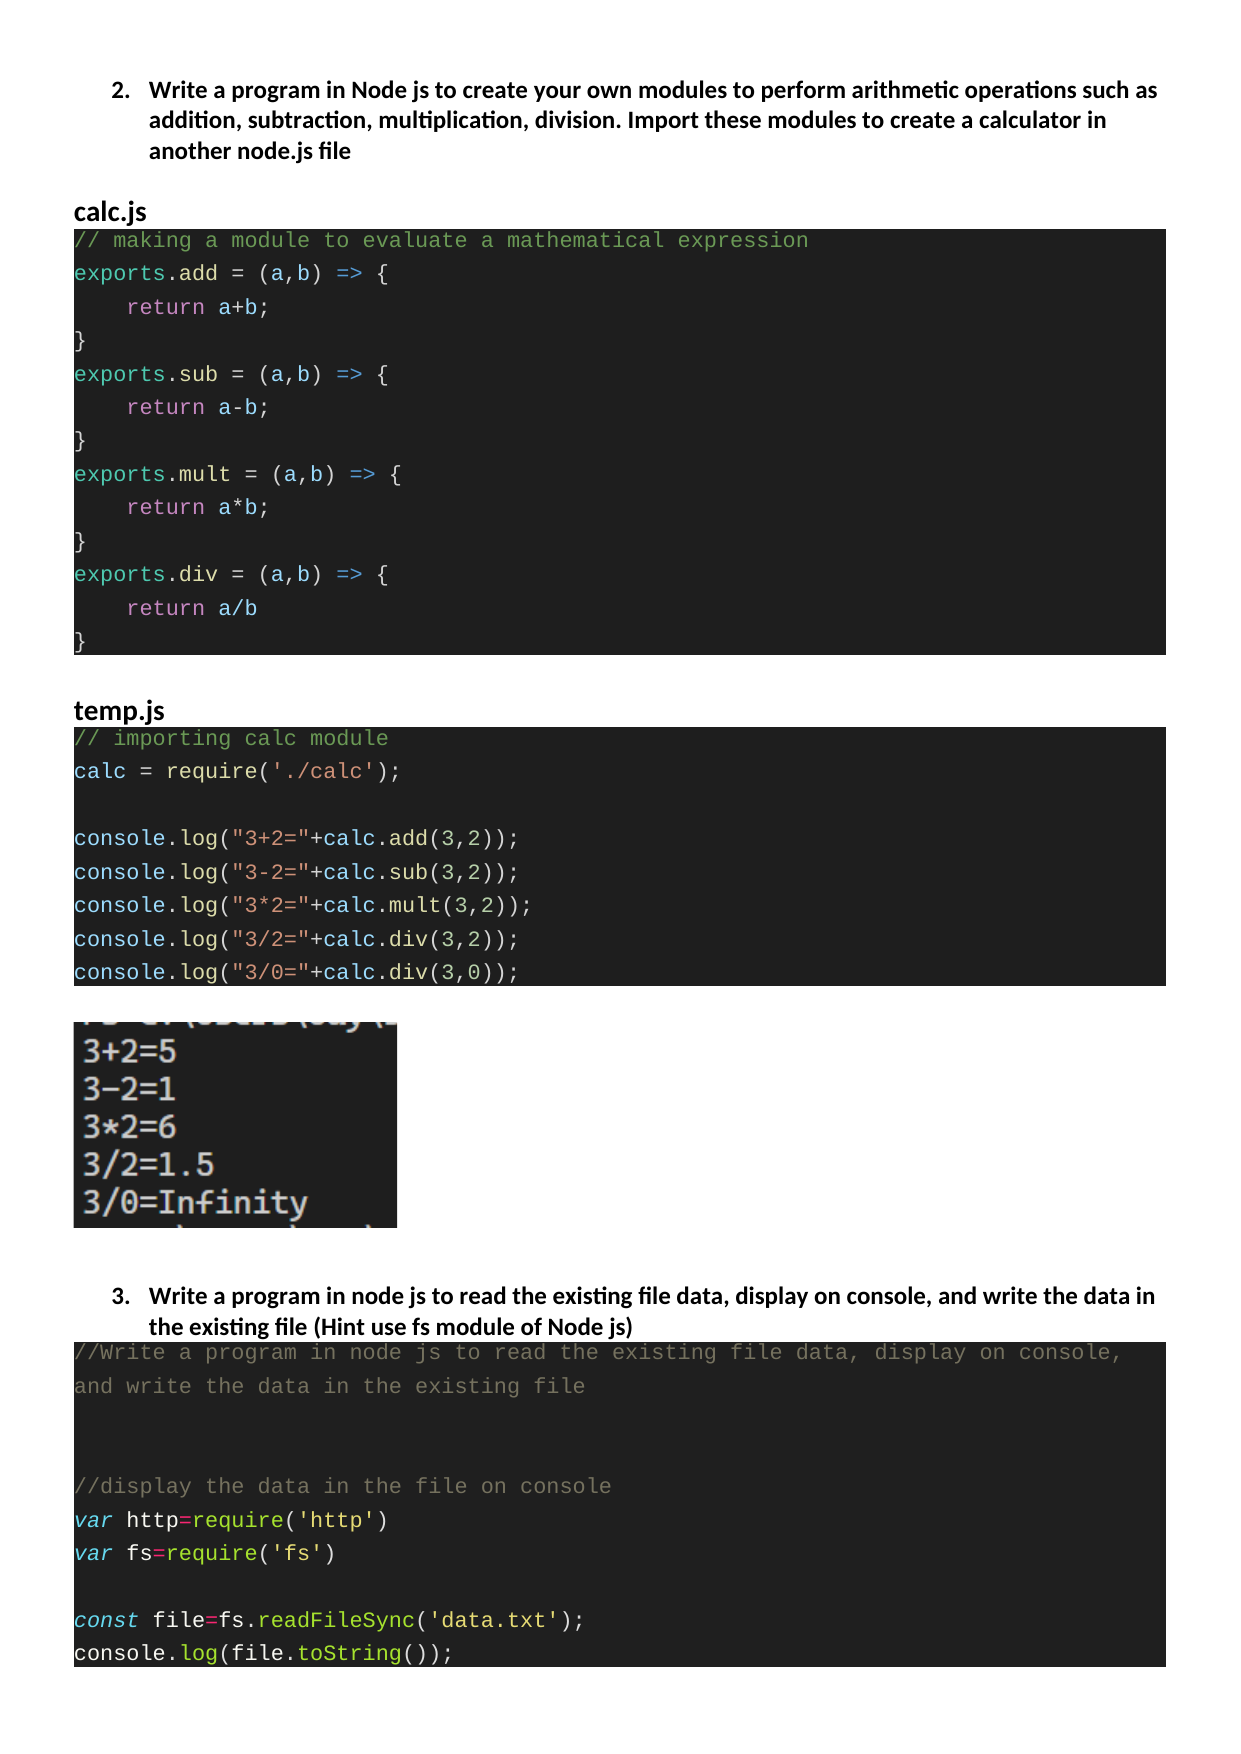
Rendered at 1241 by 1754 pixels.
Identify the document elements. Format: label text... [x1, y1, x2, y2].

text return a*b; [74, 496, 1166, 521]
text temp.js [74, 692, 1166, 727]
text console.log("3+2="+calc.add(3,2)); [74, 828, 1166, 852]
text console.log("3-2="+calc.sub(3,2)); [74, 861, 1166, 886]
text //Write a program in node js to read the existing file data, display on console, and write the data in the existing file [74, 1342, 1166, 1400]
text return a/b [74, 597, 1166, 622]
text exports.sub = (a,b) => { [74, 363, 1166, 387]
text // importing calc module [74, 727, 1166, 752]
text console.log("3/2="+calc.div(3,2)); [74, 928, 1166, 953]
text //display the data in the file on console [74, 1475, 1166, 1500]
picture [73, 1022, 398, 1228]
text const file=fs.readFileSync('data.txt'); [74, 1609, 1166, 1634]
text exports.add = (a,b) => { [74, 262, 1166, 287]
text console.log(file.toString()); [74, 1642, 1166, 1667]
text calc = require('./calc'); [74, 761, 1166, 786]
text return a+b; [74, 296, 1166, 321]
text exports.mult = (a,b) => { [74, 463, 1166, 488]
text var http=require('http') [74, 1509, 1166, 1533]
text } [74, 530, 1166, 555]
text // making a module to evaluate a mathematical expression [74, 229, 1166, 254]
text exports.div = (a,b) => { [74, 563, 1166, 588]
text console.log("3/0="+calc.div(3,0)); [74, 961, 1166, 986]
text } [74, 630, 1166, 655]
text console.log("3*2="+calc.mult(3,2)); [74, 894, 1166, 919]
text return a-b; [74, 396, 1166, 421]
subtitle Write a program in node js to read the existing file data, display on console, and write the data in the existing file (Hint use fs module of Node js) [111, 1281, 1166, 1342]
subtitle Write a program in Node js to create your own modules to perform arithmetic operations such as addition, subtraction, multiplication, division. Import these modules to create a calculator in another node.js file [111, 74, 1166, 165]
text } [74, 329, 1166, 354]
text calc.js [74, 193, 1166, 229]
text var fs=require('fs') [74, 1542, 1166, 1567]
text } [74, 429, 1166, 454]
